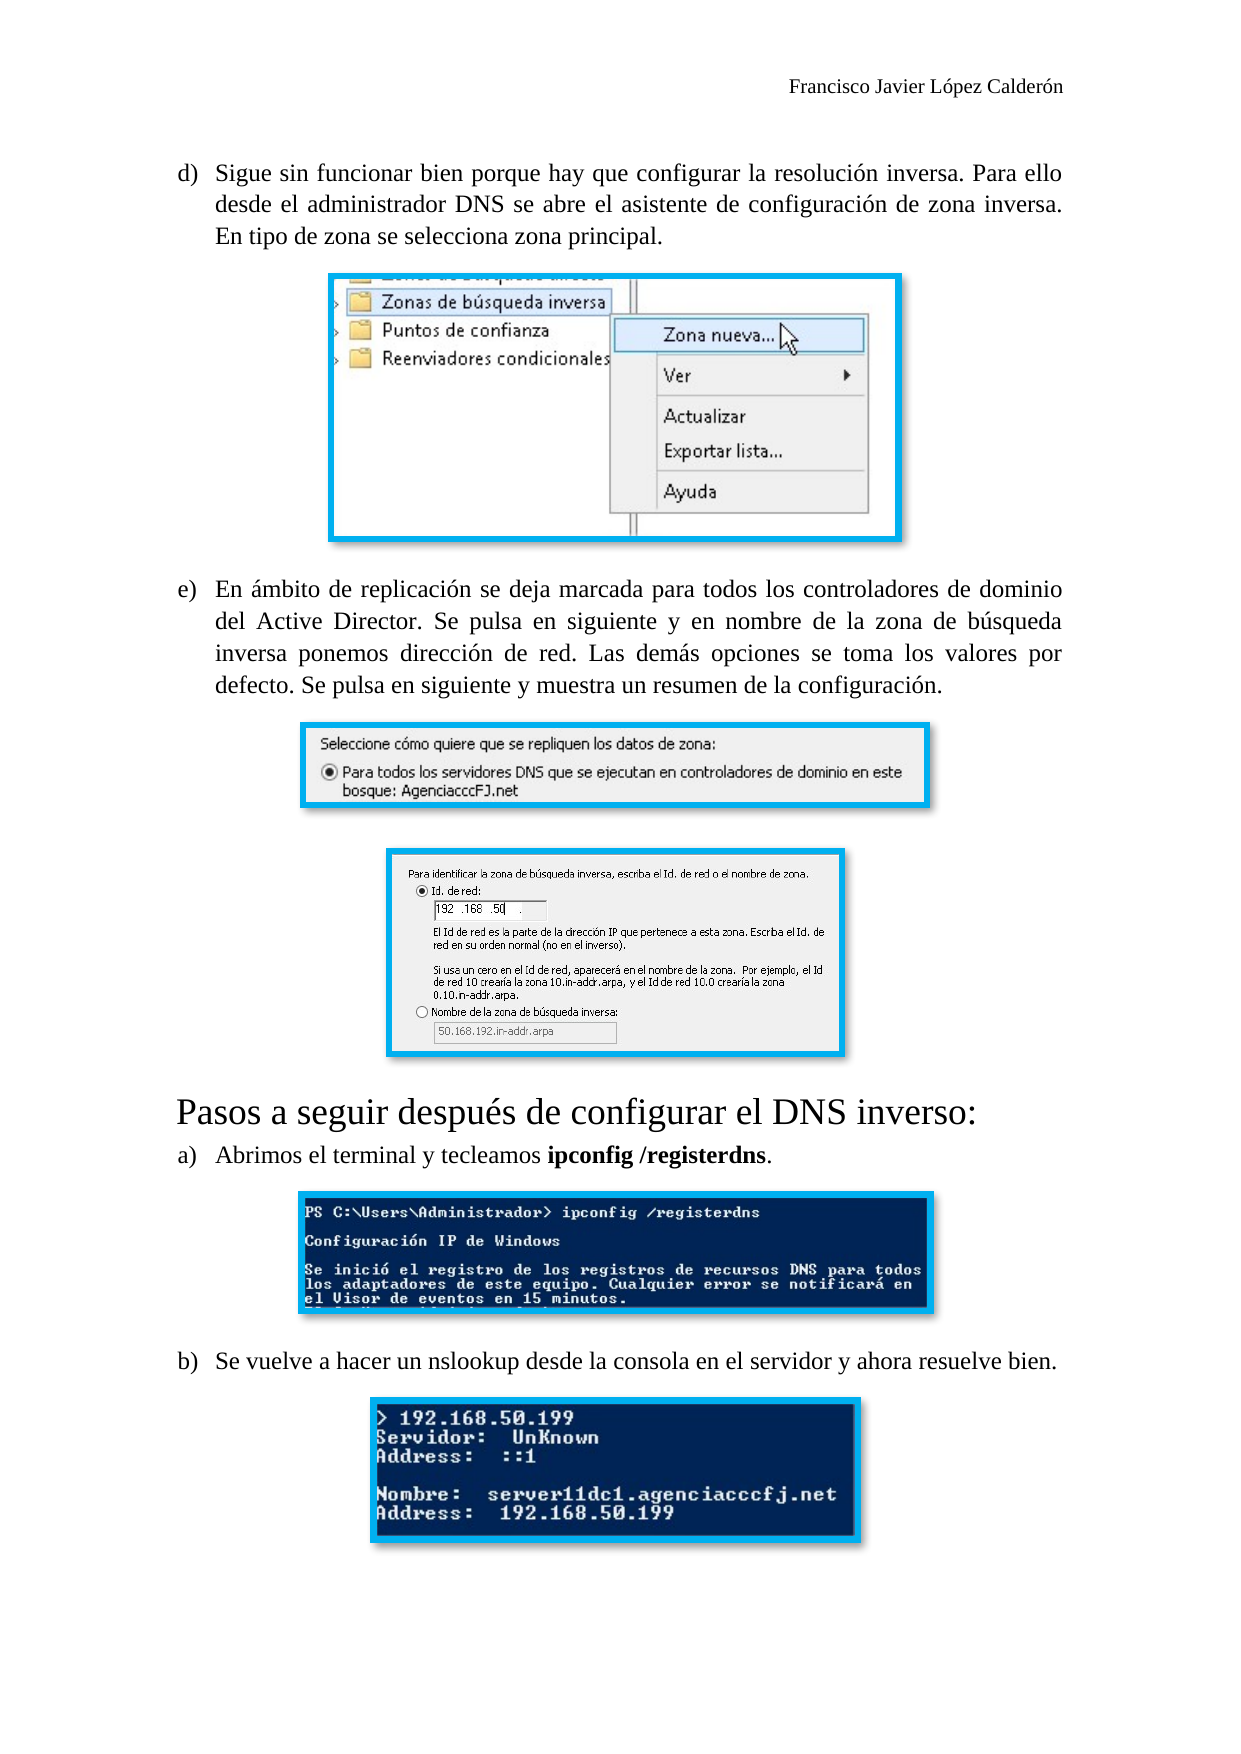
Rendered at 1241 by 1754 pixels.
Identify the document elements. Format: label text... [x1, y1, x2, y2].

picture [306, 1199, 926, 1307]
text Pasos a seguir después de configurar el DNS inverso: [176, 1089, 1063, 1133]
picture [335, 280, 894, 535]
picture [393, 855, 838, 1050]
list En ámbito de replicación se deja marcada para todos los controladores de dominio del Active Director. Se pulsa en siguiente y en nombre de la zona de búsqueda inversa ponemos dirección de red. Las demás opciones se toma los valores por defecto. Se pulsa en siguiente y muestra un resumen de la configuración. [177, 574, 1063, 699]
list Se vuelve a hacer un nslookup desde la consola en el servidor y ahora resuelve bien. [177, 1346, 1063, 1374]
picture [307, 729, 923, 801]
list Sigue sin funcionar bien porque hay que configurar la resolución inversa. Para ello desde el administrador DNS se abre el asistente de configuración de zona inversa. En tipo de zona se selecciona zona principal. [177, 158, 1063, 250]
picture [378, 1405, 854, 1535]
list Abrimos el terminal y tecleamos ipconfig /registerdns. [177, 1140, 1063, 1168]
